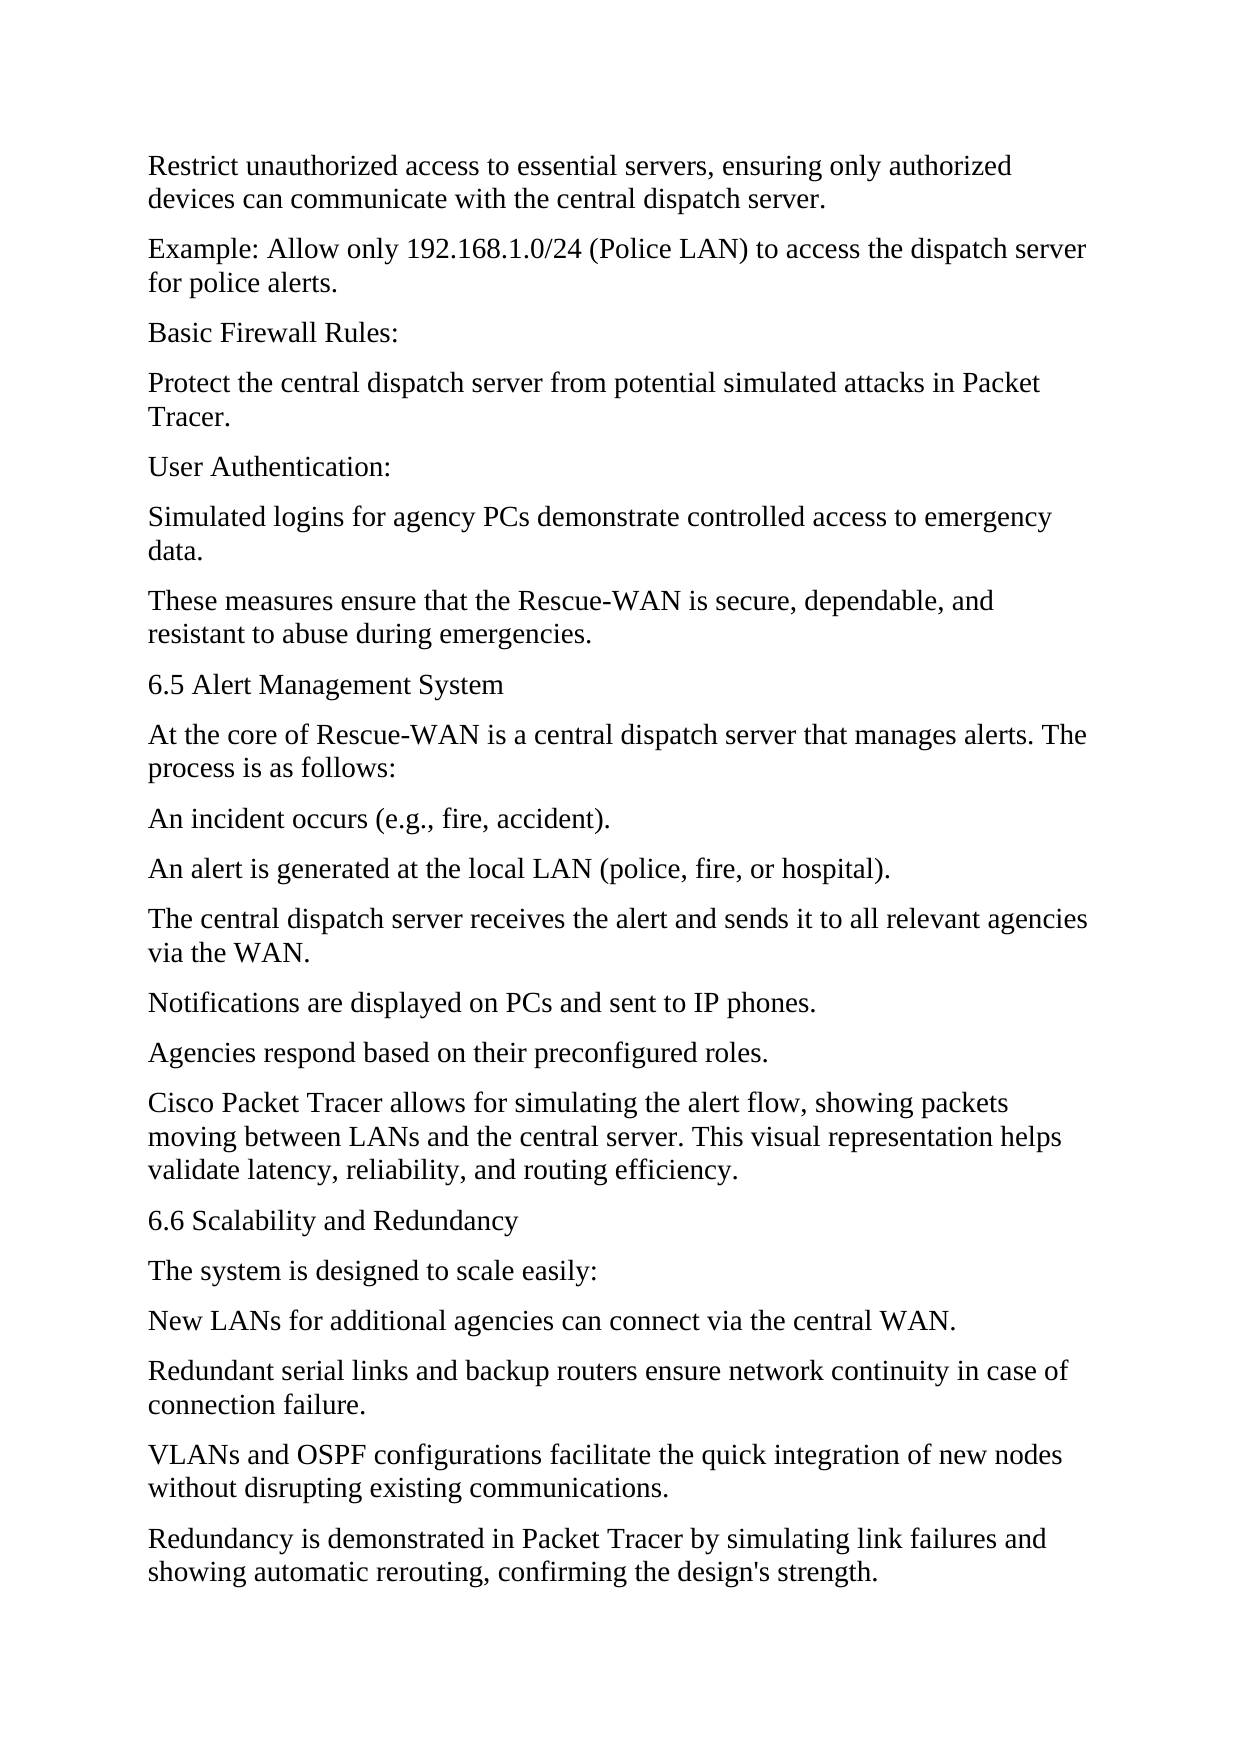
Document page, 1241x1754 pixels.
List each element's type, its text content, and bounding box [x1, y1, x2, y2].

text An alert is generated at the local LAN (police, fire, or hospital). [148, 851, 1093, 884]
text The central dispatch server receives the alert and sends it to all relevant agencies via the WAN. [148, 901, 1093, 968]
text These measures ensure that the Rescue-WAN is secure, dependable, and resistant to abuse during emergencies. [148, 583, 1093, 650]
text Basic Firewall Rules: [148, 315, 1093, 349]
text Agencies respond based on their preconfigured roles. [148, 1035, 1093, 1069]
text Notifications are displayed on PCs and sent to IP phones. [148, 985, 1093, 1018]
text VLANs and OSPF configurations facilitate the quick integration of new nodes without disrupting existing communications. [148, 1437, 1093, 1504]
text Simulated logins for agency PCs demonstrate controlled access to emergency data. [148, 499, 1093, 566]
text 6.5 Alert Management System [148, 667, 1093, 700]
text 6.6 Scalability and Redundancy [148, 1203, 1093, 1236]
text Redundancy is demonstrated in Packet Tracer by simulating link failures and showing automatic rerouting, confirming the design's strength. [148, 1521, 1093, 1588]
text Redundant serial links and backup routers ensure network continuity in case of connection failure. [148, 1353, 1093, 1420]
text Protect the central dispatch server from potential simulated attacks in Packet Tracer. [148, 365, 1093, 432]
text Example: Allow only 192.168.1.0/24 (Police LAN) to access the dispatch server for police alerts. [148, 231, 1093, 298]
text Restrict unauthorized access to essential servers, ensuring only authorized devices can communicate with the central dispatch server. [148, 148, 1093, 215]
text User Authentication: [148, 449, 1093, 483]
text The system is designed to scale easily: [148, 1253, 1093, 1286]
text New LANs for additional agencies can connect via the central WAN. [148, 1303, 1093, 1337]
text At the core of Rescue-WAN is a central dispatch server that manages alerts. The process is as follows: [148, 717, 1093, 784]
text Cisco Packet Tracer allows for simulating the alert flow, showing packets moving between LANs and the central server. This visual representation helps validate latency, reliability, and routing efficiency. [148, 1085, 1093, 1186]
text An incident occurs (e.g., fire, accident). [148, 801, 1093, 834]
